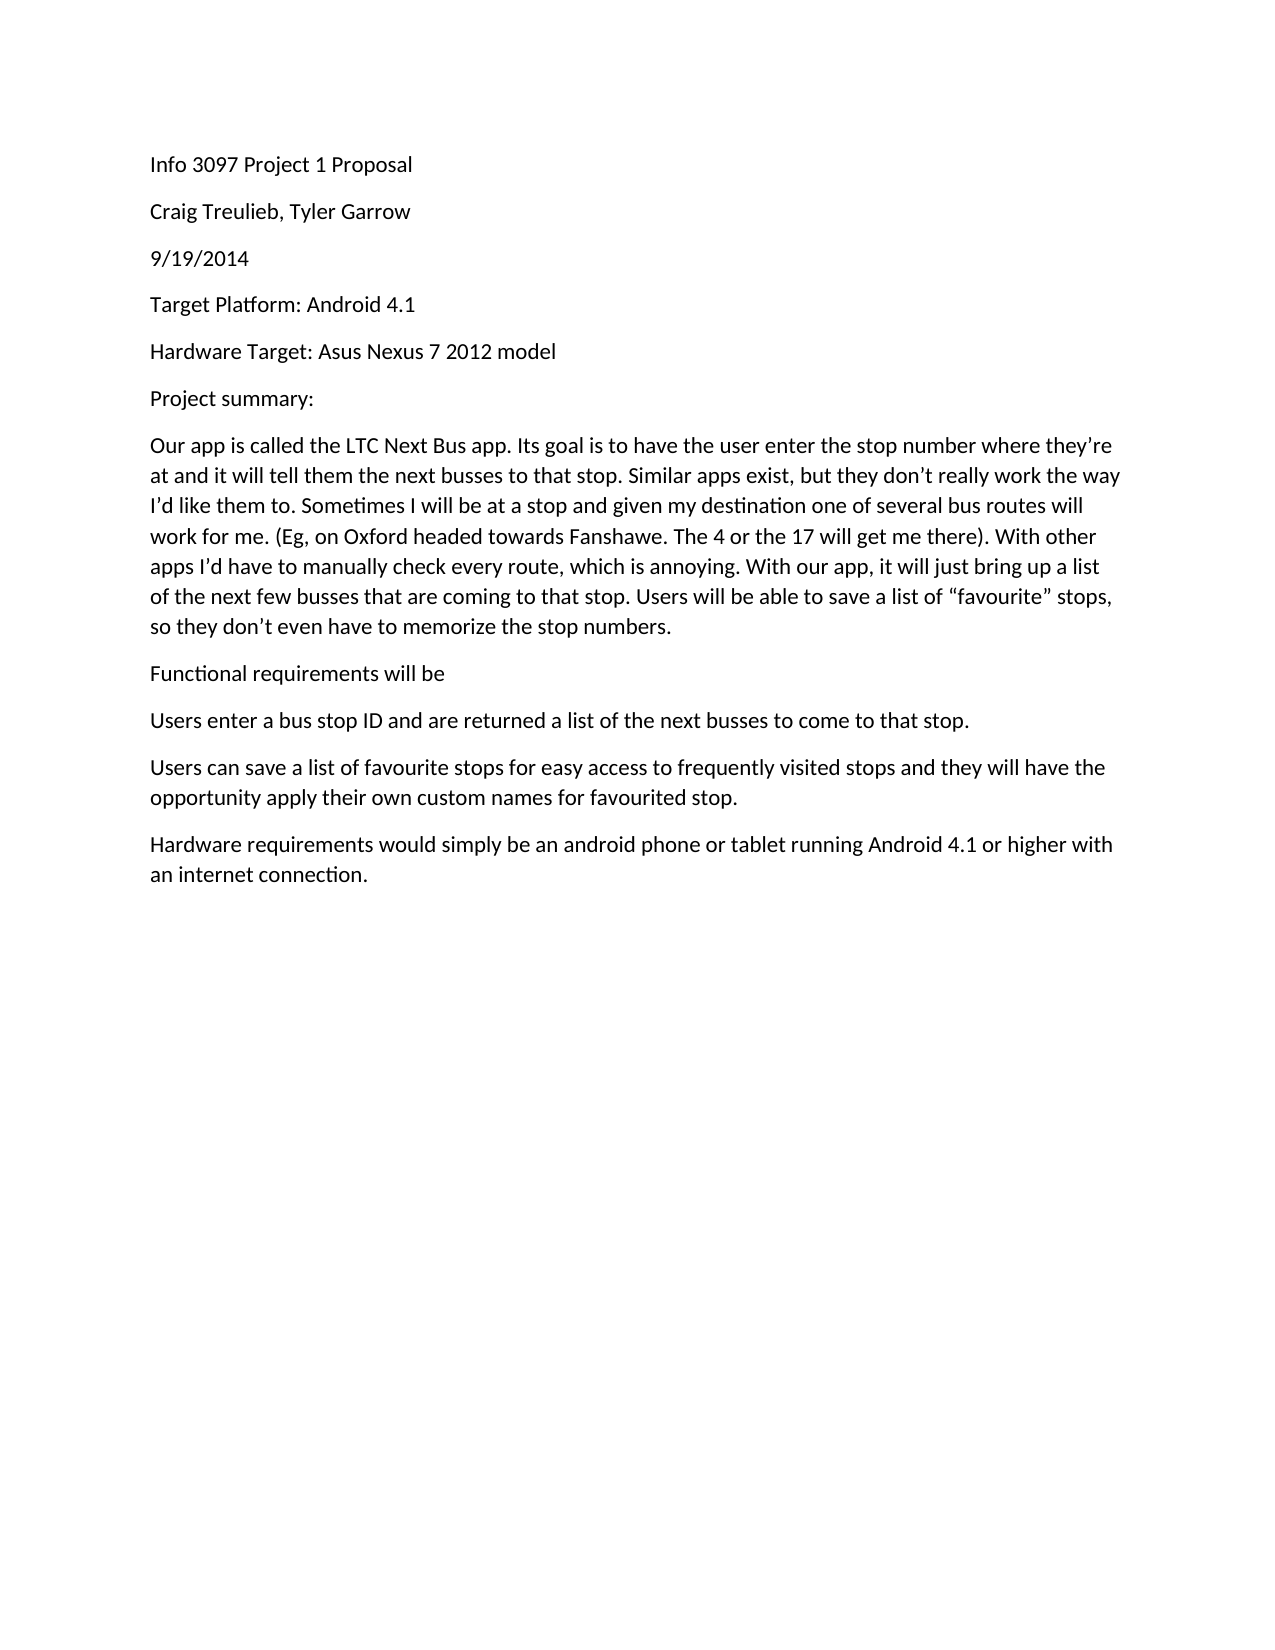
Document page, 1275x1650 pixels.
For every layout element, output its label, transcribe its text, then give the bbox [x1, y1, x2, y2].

text Craig Treulieb, Tyler Garrow [150, 197, 1125, 225]
text Users enter a bus stop ID and are returned a list of the next busses to come to that stop. [150, 706, 1125, 734]
text Target Platform: Android 4.1 [150, 291, 1125, 319]
text Users can save a list of favourite stops for easy access to frequently visited stops and they will have the opportunity apply their own custom names for favourited stop. [150, 753, 1125, 811]
text 9/19/2014 [150, 244, 1125, 272]
text Hardware requirements would simply be an android phone or tablet running Android 4.1 or higher with an internet connection. [150, 830, 1125, 888]
text Our app is called the LTC Next Bus app. Its goal is to have the user enter the stop number where they’re at and it will tell them the next busses to that stop. Similar apps exist, but they don’t really work the way I’d like them to. Sometimes I will be at a stop and given my destination one of several bus routes will work for me. (Eg, on Oxford headed towards Fanshawe. The 4 or the 17 will get me there). With other apps I’d have to manually check every route, which is annoying. With our app, it will just bring up a list of the next few busses that are coming to that stop. Users will be able to save a list of “favourite” stops, so they don’t even have to memorize the stop numbers. [150, 431, 1125, 641]
text Project summary: [150, 384, 1125, 412]
text Functional requirements will be [150, 659, 1125, 687]
text Info 3097 Project 1 Proposal [150, 150, 1125, 178]
text Hardware Target: Asus Nexus 7 2012 model [150, 337, 1125, 366]
